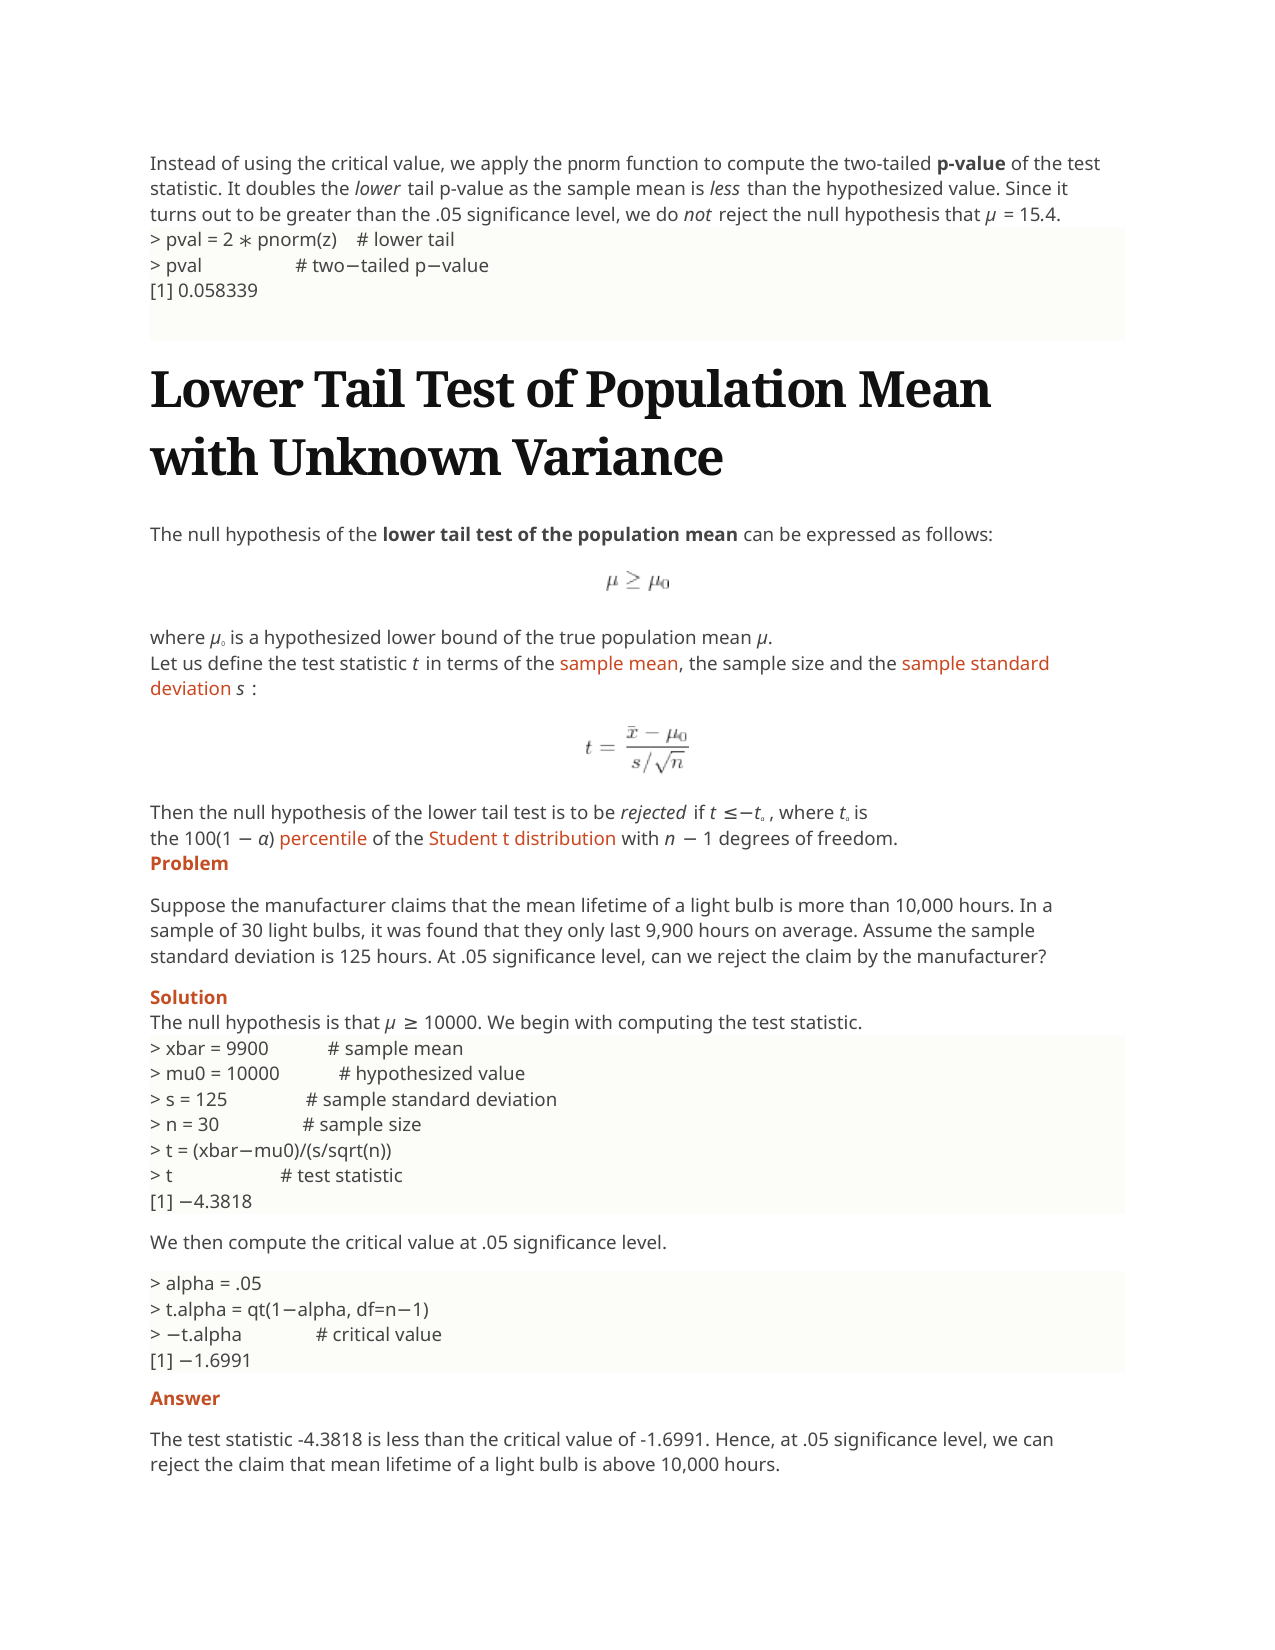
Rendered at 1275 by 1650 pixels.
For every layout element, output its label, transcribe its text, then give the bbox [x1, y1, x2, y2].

text where μ0 is a hypothesized lower bound of the true population mean μ. [150, 625, 1102, 650]
text Instead of using the critical value, we apply the pnorm function to compute the two-tailed p-value of the test statistic. It doubles the lower tail p-value as the sample mean is less than the hypothesized value. Since it turns out to be greater than the .05 significance level, we do not reject the null hypothesis that μ = 15.4. [150, 150, 1102, 227]
text > alpha = .05 > t.alpha = qt(1−alpha, df=n−1) > −t.alpha # critical value [1] −1.6991 [150, 1271, 1125, 1373]
text Answer [150, 1385, 1125, 1411]
text Suppose the manufacturer claims that the mean lifetime of a light bulb is more than 10,000 hours. In a sample of 30 light bulbs, it was found that they only last 9,900 hours on average. Assume the sample standard deviation is 125 hours. At .05 significance level, can we reject the claim by the manufacturer? [150, 892, 1102, 968]
text > pval = 2 ∗ pnorm(z) # lower tail > pval # two−tailed p−value [1] 0.058339 [150, 227, 1125, 303]
text > xbar = 9900 # sample mean > mu0 = 10000 # hypothesized value > s = 125 # sample standard deviation > n = 30 # sample size > t = (xbar−mu0)/(s/sqrt(n)) > t # test statistic [1] −4.3818 [150, 1035, 1125, 1214]
text Then the null hypothesis of the lower tail test is to be rejected if t ≤−tα , where tα is the 100(1 − α) percentile of the Student t distribution with n − 1 degrees of freedom. [150, 800, 1102, 851]
text Problem [150, 851, 1125, 876]
text We then compute the critical value at .05 significance level. [150, 1229, 1102, 1255]
text The null hypothesis of the lower tail test of the population mean can be expressed as follows: [150, 521, 1102, 547]
text The test statistic -4.3818 is less than the critical value of -1.6991. Hence, at .05 significance level, we can reject the claim that mean lifetime of a light bulb is above 10,000 hours. [150, 1426, 1102, 1477]
text Solution [150, 984, 1125, 1009]
picture [586, 726, 689, 775]
text Lower Tail Test of Population Mean with Unknown Variance [150, 354, 1102, 490]
text The null hypothesis is that μ ≥ 10000. We begin with computing the test statistic. [150, 1009, 1102, 1035]
text Let us define the test statistic t in terms of the sample mean, the sample size and the sample standard deviation s : [150, 650, 1102, 701]
picture [606, 571, 669, 591]
